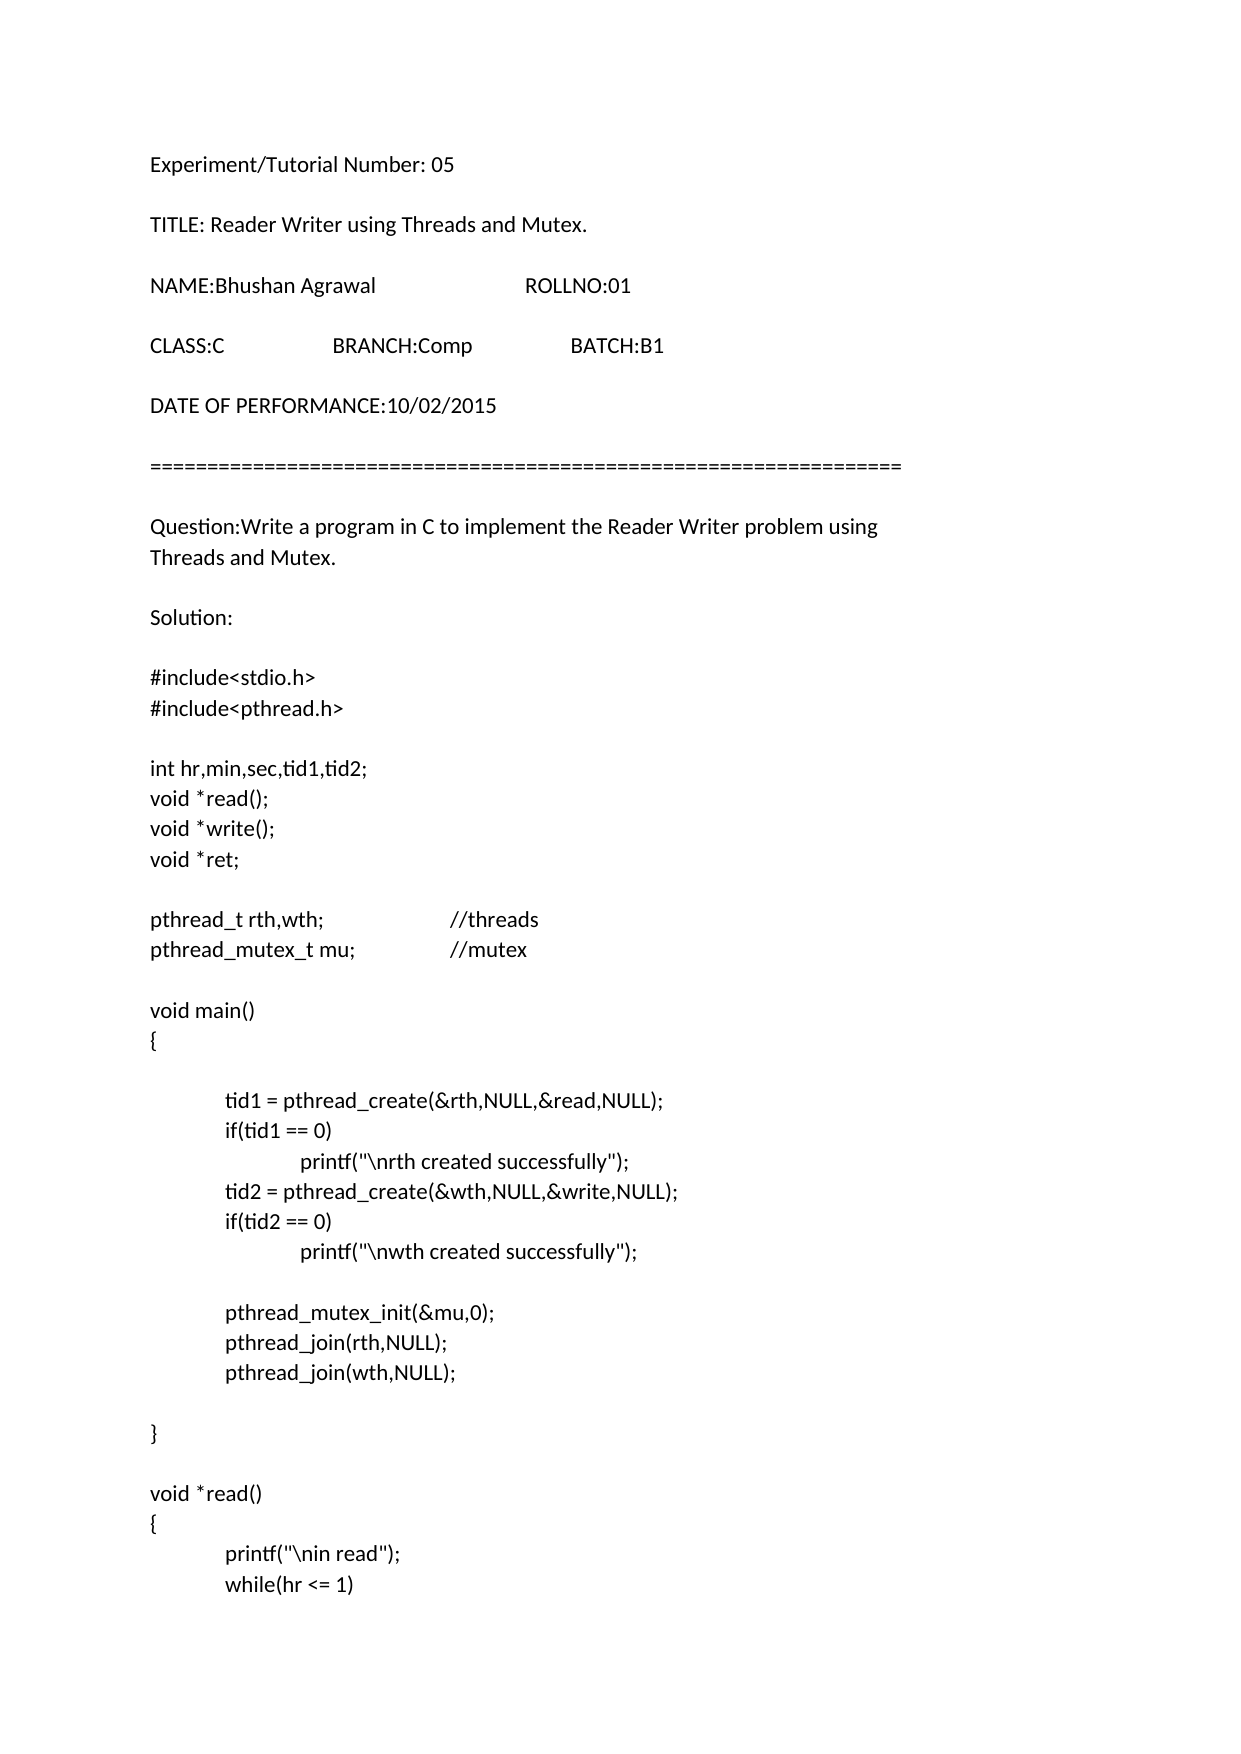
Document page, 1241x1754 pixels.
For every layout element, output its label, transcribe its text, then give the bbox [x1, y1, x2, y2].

text void *read(); [150, 784, 1090, 812]
text { [150, 1026, 1090, 1054]
text pthread_t rth,wth; //threads [150, 905, 1090, 933]
text if(tid2 == 0) [150, 1207, 1090, 1235]
text pthread_join(rth,NULL); [150, 1328, 1090, 1356]
text if(tid1 == 0) [150, 1117, 1090, 1145]
text TITLE: Reader Writer using Threads and Mutex. [150, 210, 1090, 238]
text int hr,min,sec,tid1,tid2; [150, 754, 1090, 782]
text void *ret; [150, 845, 1090, 873]
text pthread_mutex_t mu; //mutex [150, 935, 1090, 963]
text void *write(); [150, 814, 1090, 843]
text NAME:Bhushan Agrawal ROLLNO:01 [150, 271, 1090, 299]
text Solution: [150, 603, 1090, 631]
text Question:Write a program in C to implement the Reader Writer problem using [150, 512, 1090, 541]
text #include<pthread.h> [150, 694, 1090, 722]
text #include<stdio.h> [150, 663, 1090, 692]
text pthread_join(wth,NULL); [150, 1358, 1090, 1386]
text printf("\nwth created successfully"); [150, 1237, 1090, 1266]
text void main() [150, 996, 1090, 1024]
text { [150, 1509, 1090, 1537]
text DATE OF PERFORMANCE:10/02/2015 [150, 392, 1090, 420]
text void *read() [150, 1479, 1090, 1507]
text while(hr <= 1) [150, 1570, 1090, 1598]
text printf("\nrth created successfully"); [150, 1147, 1090, 1175]
text ================================================================== [150, 452, 1090, 480]
text } [150, 1419, 1090, 1447]
text pthread_mutex_init(&mu,0); [150, 1298, 1090, 1326]
text printf("\nin read"); [150, 1539, 1090, 1568]
text CLASS:C BRANCH:Comp BATCH:B1 [150, 331, 1090, 359]
text Experiment/Tutorial Number: 05 [150, 150, 1090, 178]
text tid2 = pthread_create(&wth,NULL,&write,NULL); [150, 1177, 1090, 1205]
text Threads and Mutex. [150, 543, 1090, 571]
text tid1 = pthread_create(&rth,NULL,&read,NULL); [150, 1086, 1090, 1114]
